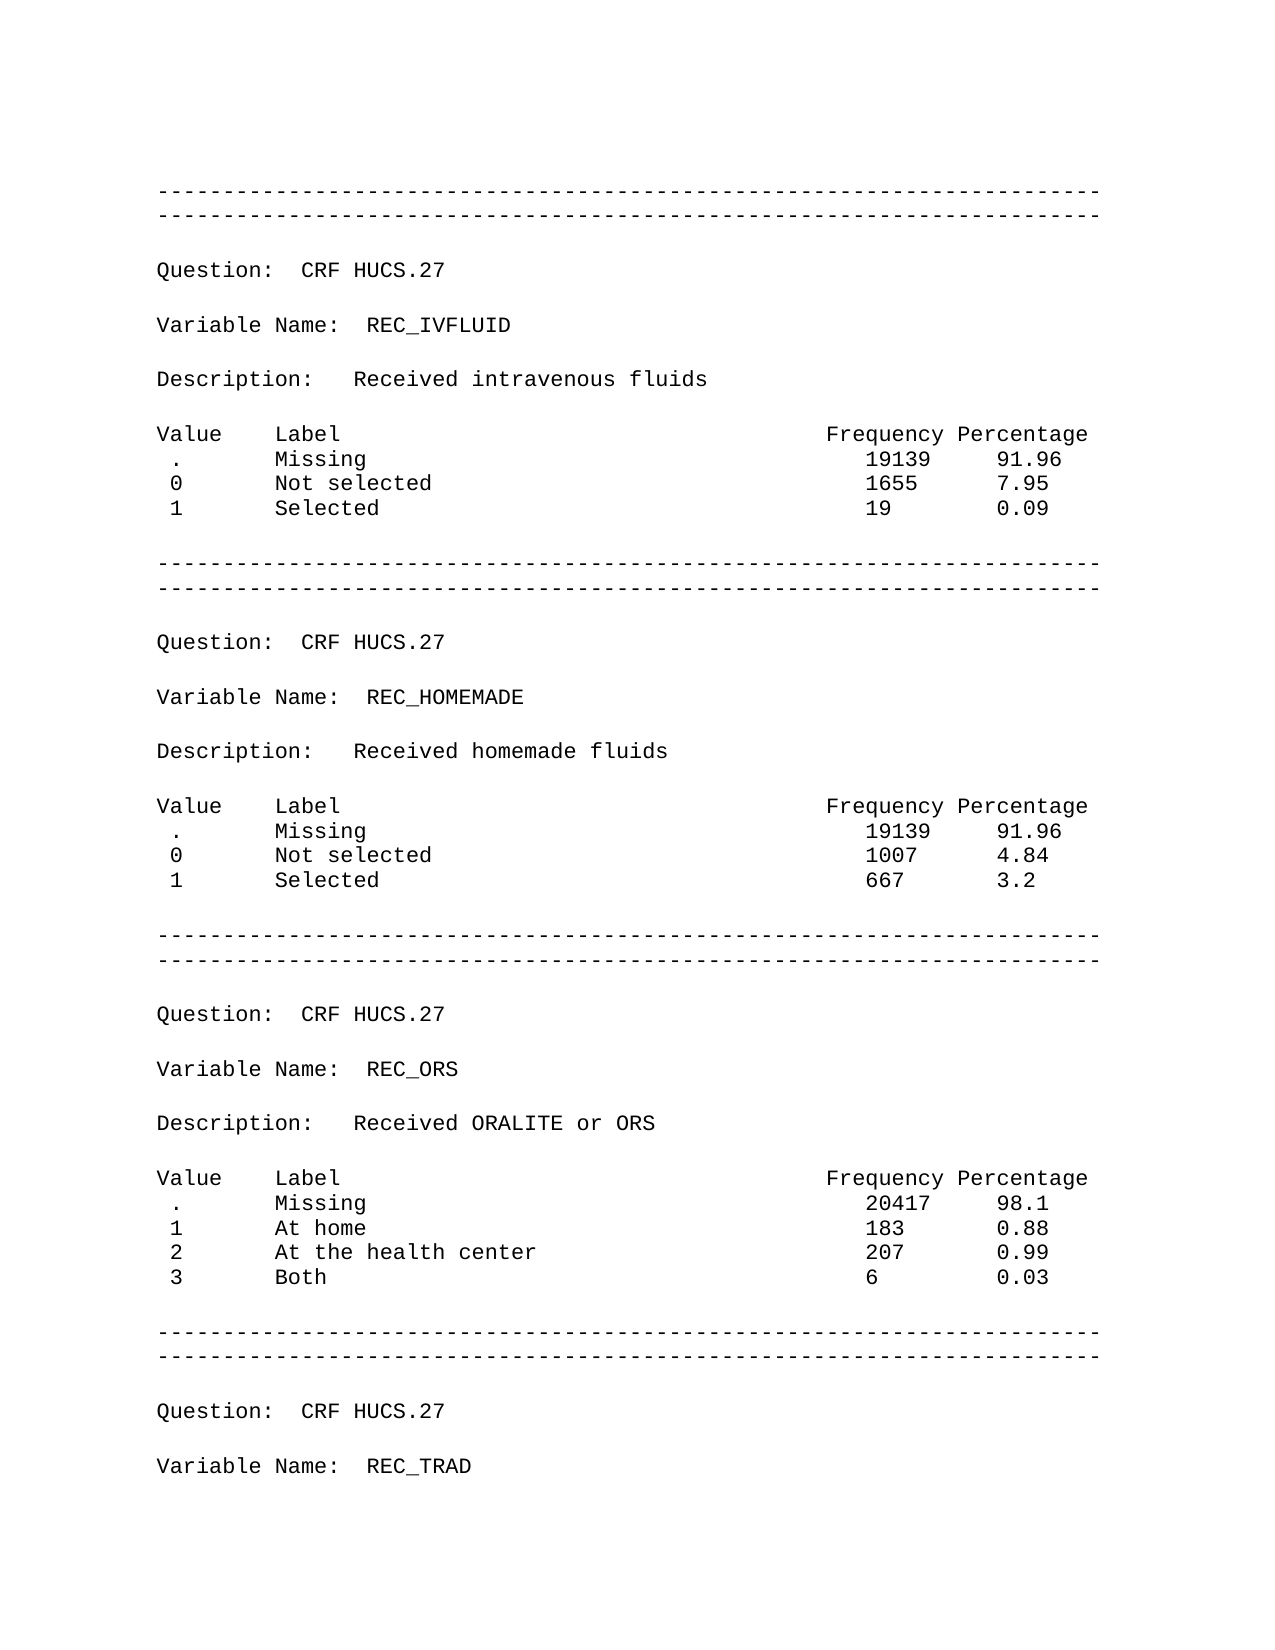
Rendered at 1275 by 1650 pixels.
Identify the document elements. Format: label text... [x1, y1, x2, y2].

text 1 Selected 19 0.09 [156, 497, 1118, 522]
text Description: Received intravenous fluids [156, 368, 1118, 393]
text Question: CRF HUCS.27 [156, 631, 1118, 656]
text Variable Name: REC_IVFLUID [156, 314, 1118, 338]
text Variable Name: REC_ORS [156, 1058, 1118, 1083]
text ------------------------------------------------------------------------ [156, 552, 1118, 577]
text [156, 1321, 1118, 1346]
text 0 Not selected 1007 4.84 [156, 844, 1118, 869]
text Value Label Frequency Percentage [156, 423, 1118, 448]
text Description: Received ORALITE or ORS [156, 1112, 1118, 1137]
text Value Label Frequency Percentage [156, 795, 1118, 820]
text Question: CRF HUCS.27 [156, 1003, 1118, 1028]
text 1 At home 183 0.88 [156, 1217, 1118, 1241]
text Question: CRF HUCS.27 [156, 259, 1118, 284]
text Description: Received homemade fluids [156, 740, 1118, 765]
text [156, 1346, 1118, 1370]
text ------------------------------------------------------------------------ [156, 180, 1118, 204]
text . Missing 20417 98.1 [156, 1192, 1118, 1217]
text 2 At the health center 207 0.99 [156, 1241, 1118, 1266]
text Question: CRF HUCS.27 [156, 1400, 1118, 1425]
text 1 Selected 667 3.2 [156, 869, 1118, 894]
text Value Label Frequency Percentage [156, 1167, 1118, 1192]
text ------------------------------------------------------------------------ [156, 949, 1118, 973]
text 0 Not selected 1655 7.95 [156, 472, 1118, 497]
text ------------------------------------------------------------------------ [156, 204, 1118, 229]
text Variable Name: REC_HOMEMADE [156, 686, 1118, 711]
text 3 Both 6 0.03 [156, 1266, 1118, 1291]
text . Missing 19139 91.96 [156, 820, 1118, 844]
text . Missing 19139 91.96 [156, 448, 1118, 472]
text ------------------------------------------------------------------------ [156, 577, 1118, 601]
text ------------------------------------------------------------------------ [156, 924, 1118, 949]
text Variable Name: REC_TRAD [156, 1455, 1118, 1479]
